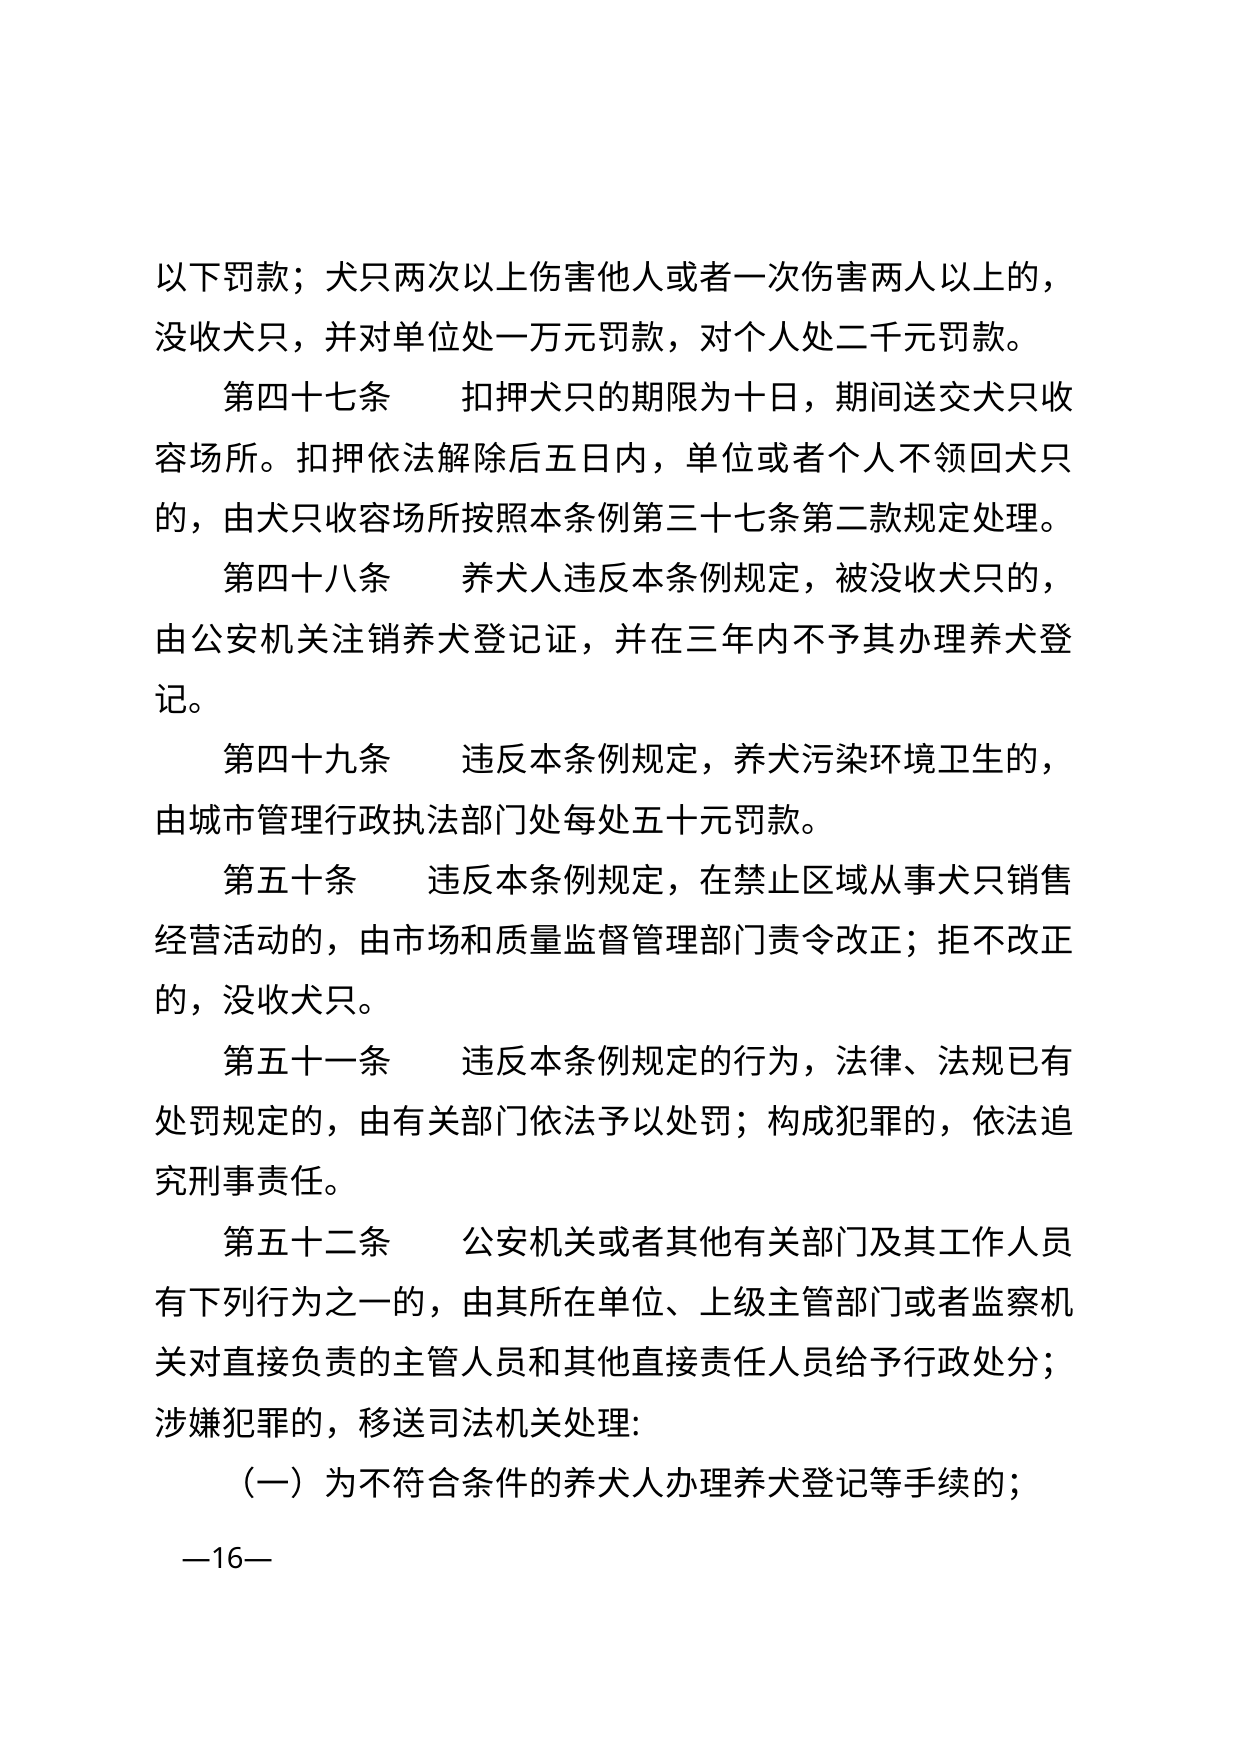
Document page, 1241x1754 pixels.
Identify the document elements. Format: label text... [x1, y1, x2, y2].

list 第四十九条 违反本条例规定，养犬污染环境卫生的，由城市管理行政执法部门处每处五十元罚款。 [154, 727, 1074, 848]
text （一）为不符合条件的养犬人办理养犬登记等手续的； [154, 1451, 1074, 1511]
list 第五十条 违反本条例规定，在禁止区域从事犬只销售经营活动的，由市场和质量监督管理部门责令改正；拒不改正的，没收犬只。 [154, 848, 1074, 1028]
list 第四十七条 扣押犬只的期限为十日，期间送交犬只收容场所。扣押依法解除后五日内，单位或者个人不领回犬只的，由犬只收容场所按照本条例第三十七条第二款规定处理。 [154, 365, 1074, 546]
list 第四十八条 养犬人违反本条例规定，被没收犬只的，由公安机关注销养犬登记证，并在三年内不予其办理养犬登记。 [154, 546, 1074, 727]
text （九）养犬人违反养犬行为规范，造成犬只伤人的，对单位处一千元以上五千元以下罚款，对个人处五百元以上一千元以下罚款；犬只两次以上伤害他人或者一次伤害两人以上的，没收犬只，并对单位处一万元罚款，对个人处二千元罚款。 [154, 244, 1074, 365]
text 第五十一条 违反本条例规定的行为，法律、法规已有处罚规定的，由有关部门依法予以处罚；构成犯罪的，依法追究刑事责任。 [154, 1028, 1074, 1209]
text 第五十二条 公安机关或者其他有关部门及其工作人员有下列行为之一的，由其所在单位、上级主管部门或者监察机关对直接负责的主管人员和其他直接责任人员给予行政处分；涉嫌犯罪的，移送司法机关处理: [154, 1209, 1074, 1451]
